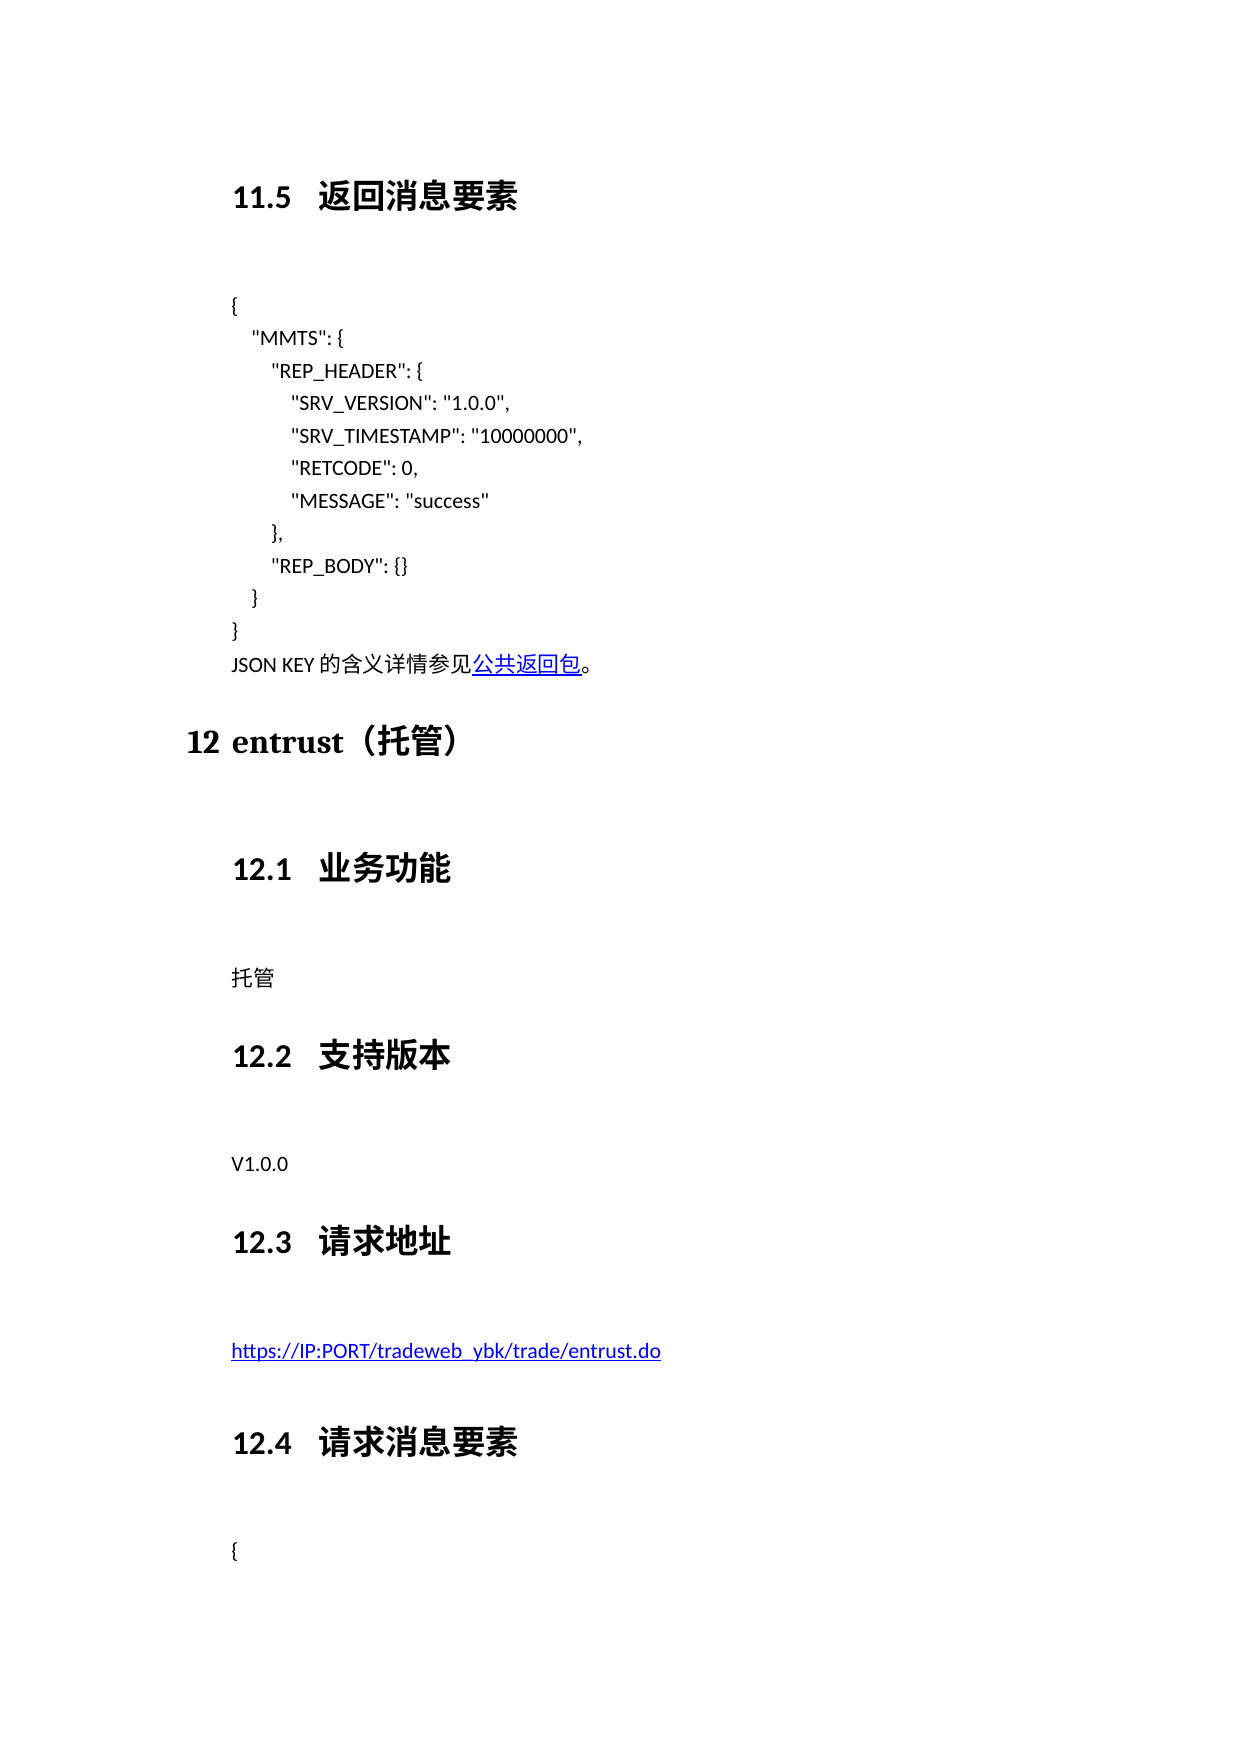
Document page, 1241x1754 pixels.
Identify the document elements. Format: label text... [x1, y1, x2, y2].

subtitle 请求地址 [232, 1207, 1053, 1272]
subtitle 支持版本 [232, 1020, 1053, 1085]
text V1.0.0 [231, 1147, 1053, 1180]
text { [187, 1534, 1053, 1567]
text }, [187, 517, 1053, 549]
text "RETCODE": 0, [187, 452, 1053, 484]
text JSON KEY的含义详情参见公共返回包。 [187, 647, 1053, 679]
text 托管 [231, 961, 1053, 993]
text } [187, 582, 1053, 614]
subtitle 业务功能 [232, 833, 1053, 898]
text "MMTS": { [187, 322, 1053, 354]
text { [187, 289, 1053, 322]
subtitle 请求消息要素 [232, 1407, 1053, 1472]
text "SRV_TIMESTAMP": "10000000", [187, 419, 1053, 452]
subtitle 返回消息要素 [232, 162, 1053, 227]
text } [187, 614, 1053, 647]
text "MESSAGE": "success" [187, 484, 1053, 517]
text "REP_HEADER": { [187, 354, 1053, 387]
subtitle entrust（托管） [187, 706, 1053, 771]
text "SRV_VERSION": "1.0.0", [187, 387, 1053, 419]
text https://IP:PORT/tradeweb_ybk/trade/entrust.do [187, 1334, 1053, 1367]
text "REP_BODY": {} [187, 549, 1053, 582]
